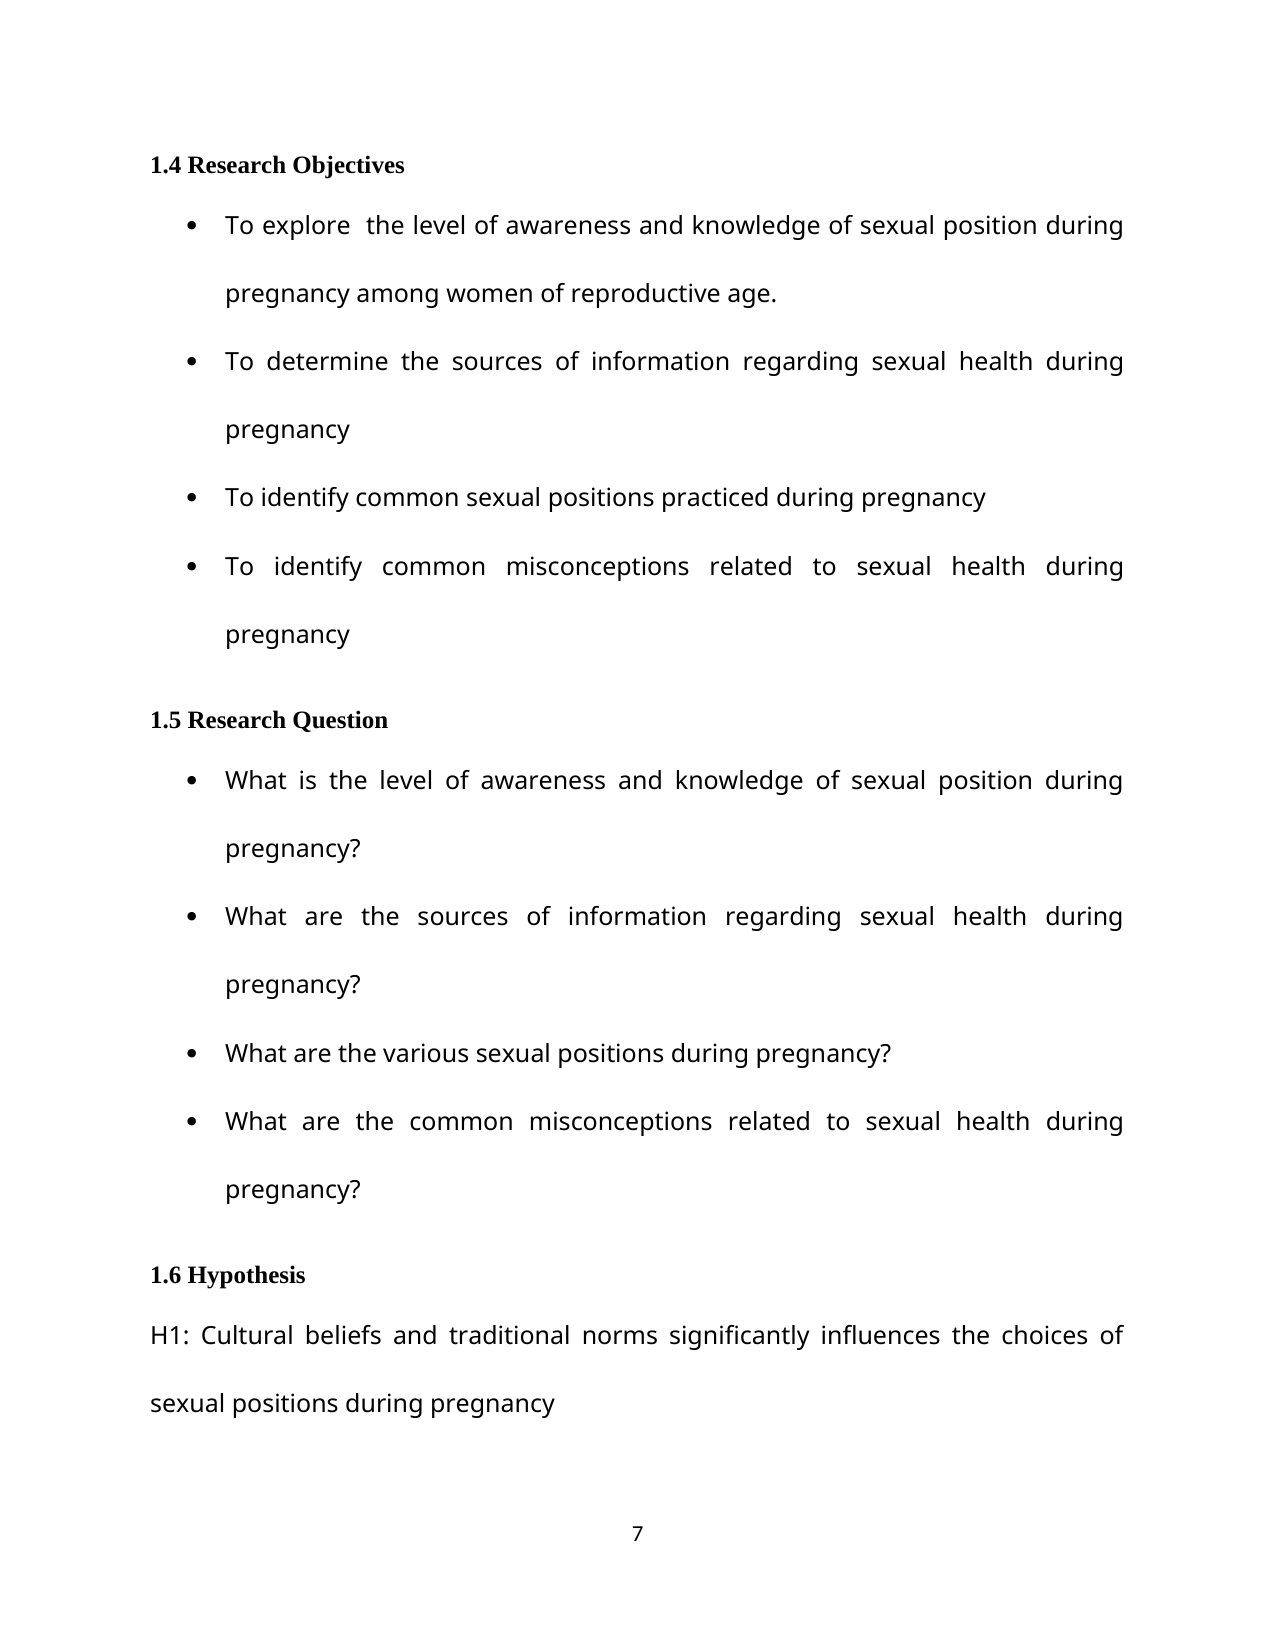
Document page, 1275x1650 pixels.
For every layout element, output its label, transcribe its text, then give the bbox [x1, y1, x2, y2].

list What is the level of awareness and knowledge of sexual position during pregnancy? [187, 763, 1125, 865]
text H1: Cultural beliefs and traditional norms significantly influences the choices of sexual positions during pregnancy [150, 1318, 1125, 1420]
list To identify common misconceptions related to sexual health during pregnancy [187, 548, 1125, 650]
list What are the various sexual positions during pregnancy? [187, 1035, 1125, 1069]
list To explore the level of awareness and knowledge of sexual position during pregnancy among women of reproductive age. [187, 207, 1125, 310]
list To identify common sexual positions practiced during pregnancy [187, 480, 1125, 514]
subtitle 1.6 Hypothesis [150, 1260, 1125, 1289]
subtitle 1.5 Research Question [150, 705, 1125, 734]
list What are the common misconceptions related to sexual health during pregnancy? [187, 1103, 1125, 1206]
list What are the sources of information regarding sexual health during pregnancy? [187, 899, 1125, 1001]
subtitle 1.4 Research Objectives [150, 150, 1125, 179]
list To determine the sources of information regarding sexual health during pregnancy [187, 344, 1125, 446]
